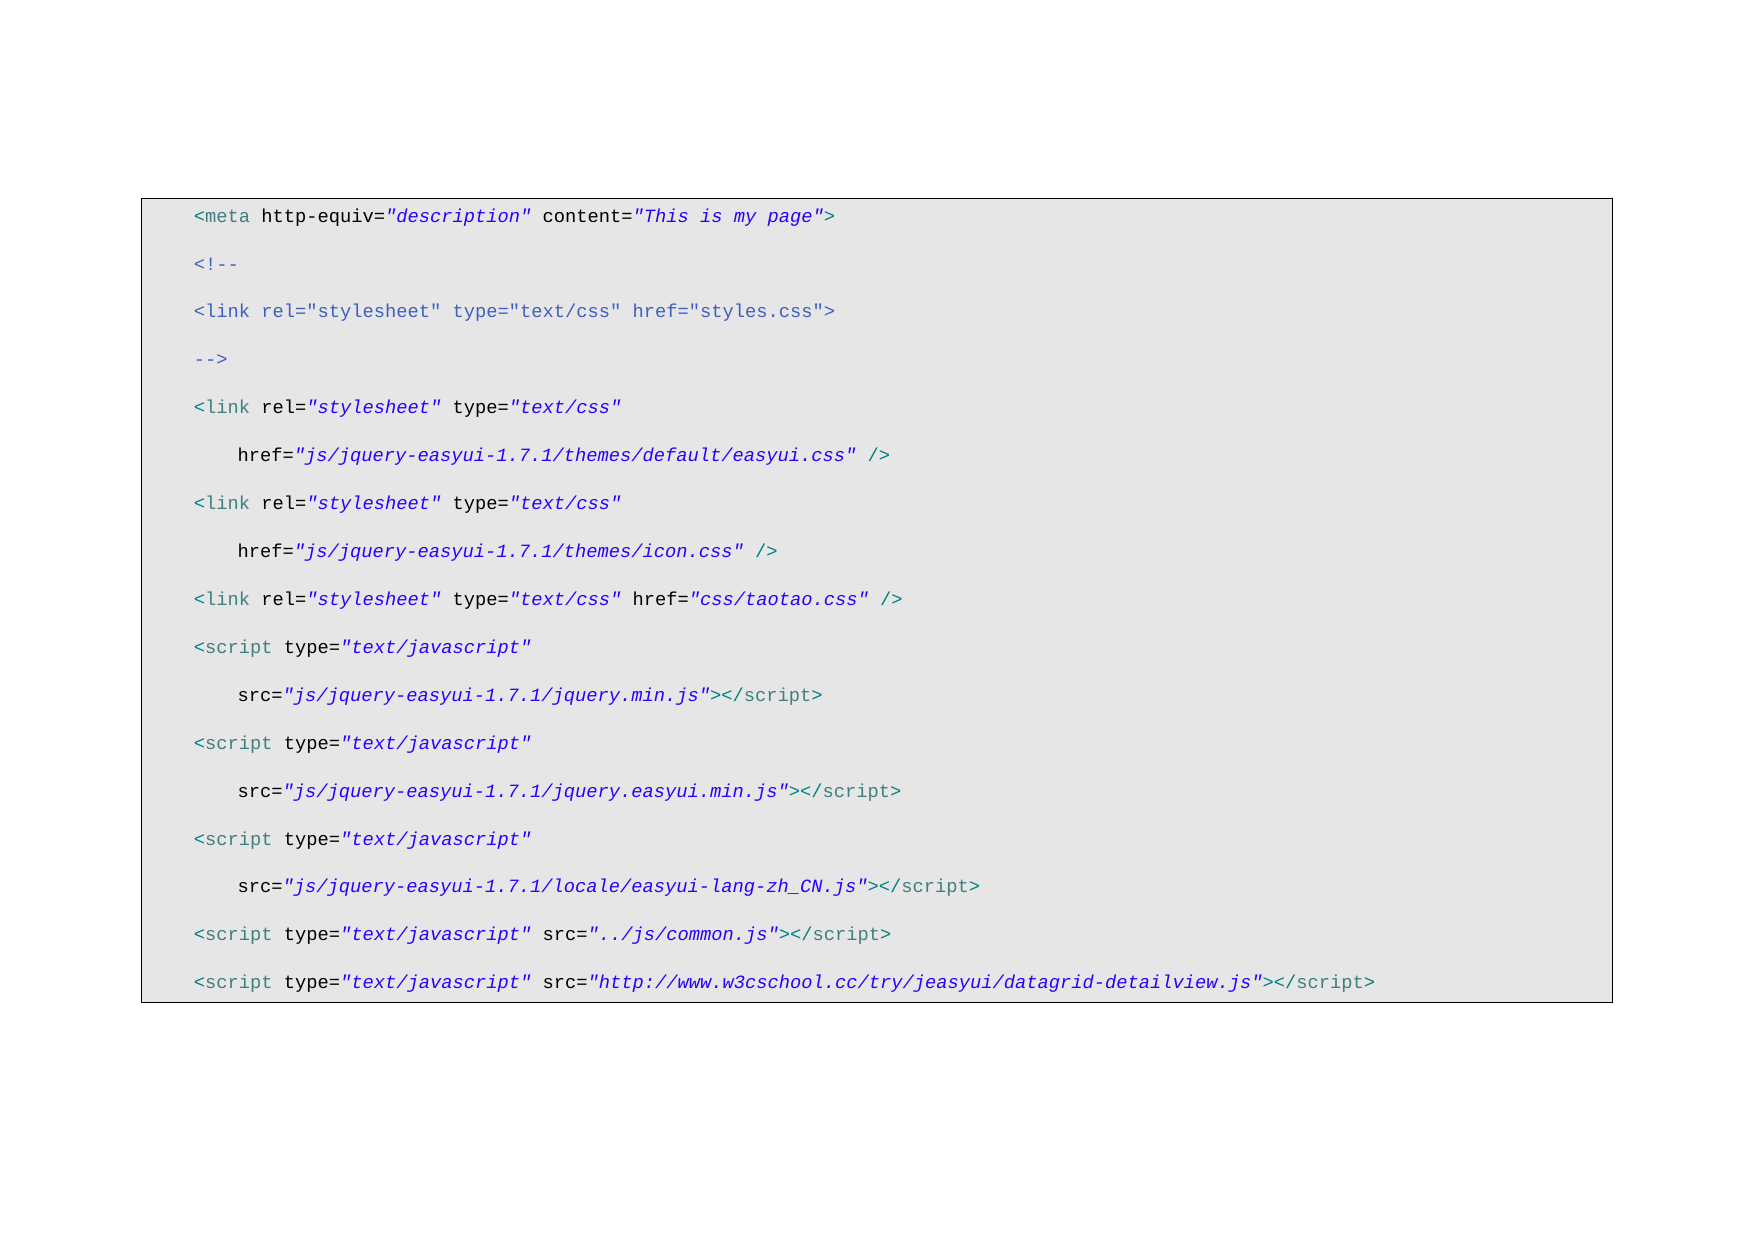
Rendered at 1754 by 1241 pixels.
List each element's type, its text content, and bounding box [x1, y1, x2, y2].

text <script type="text/javascript" [142, 725, 1612, 760]
text <script type="text/javascript" src="http://www.w3cschool.cc/try/jeasyui/datagrid-detailview.js"></script> [142, 964, 1612, 1002]
text <script type="text/javascript" [142, 821, 1612, 856]
text href="js/jquery-easyui-1.7.1/themes/icon.css" /> [142, 533, 1612, 569]
text <link rel="stylesheet" type="text/css" href="css/taotao.css" /> [142, 581, 1612, 617]
text <meta http-equiv="description" content="This is my page"> [142, 199, 1612, 233]
text src="js/jquery-easyui-1.7.1/jquery.min.js"></script> [142, 677, 1612, 712]
text --> [142, 341, 1612, 377]
text src="js/jquery-easyui-1.7.1/jquery.easyui.min.js"></script> [142, 773, 1612, 808]
text href="js/jquery-easyui-1.7.1/themes/default/easyui.css" /> [142, 437, 1612, 473]
text <script type="text/javascript" src="../js/common.js"></script> [142, 916, 1612, 952]
text <link rel="stylesheet" type="text/css" [142, 485, 1612, 521]
text src="js/jquery-easyui-1.7.1/locale/easyui-lang-zh_CN.js"></script> [142, 868, 1612, 904]
text <script type="text/javascript" [142, 629, 1612, 664]
text <link rel="stylesheet" type="text/css" [142, 389, 1612, 425]
text <link rel="stylesheet" type="text/css" href="styles.css"> [142, 293, 1612, 329]
text <!-- [142, 246, 1612, 281]
